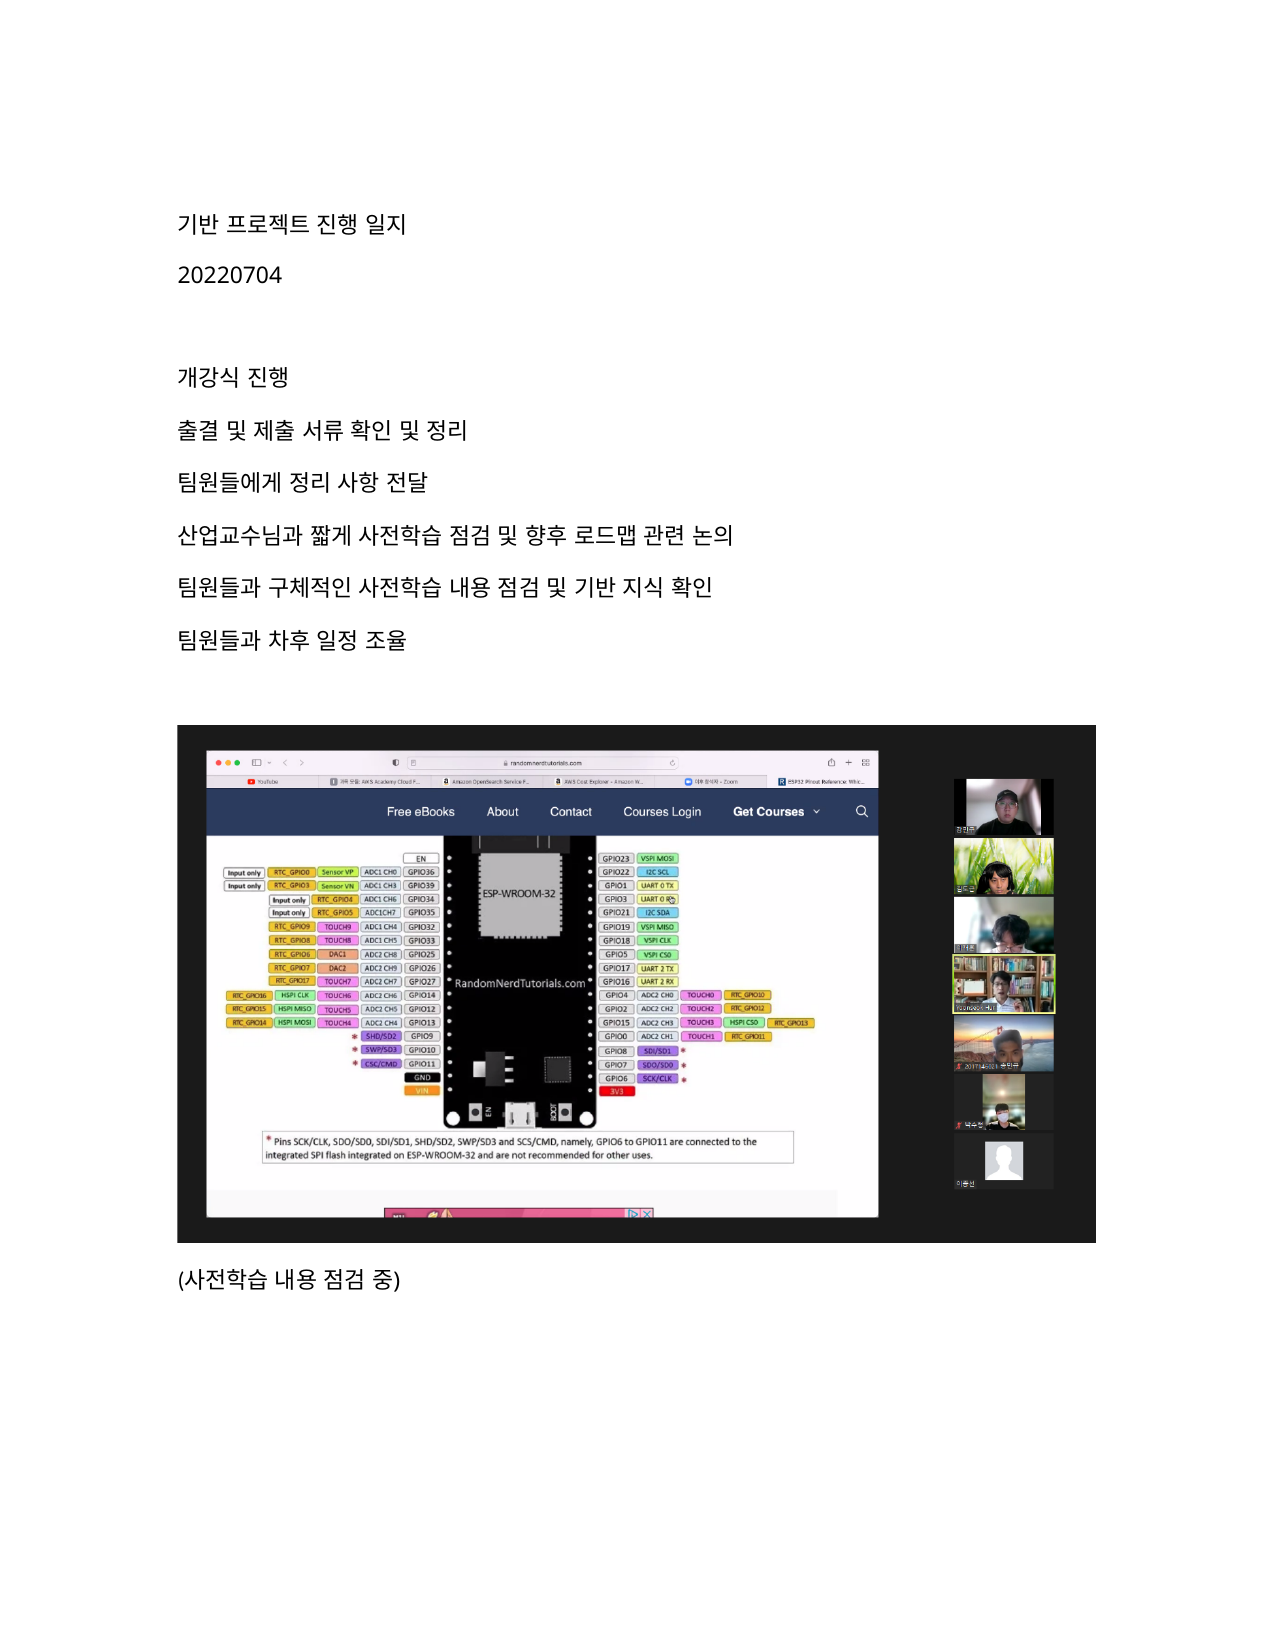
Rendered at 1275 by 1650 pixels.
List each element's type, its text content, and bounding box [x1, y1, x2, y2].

picture [177, 725, 1096, 1243]
text (사전학습 내용 점검 중) [177, 1262, 1098, 1295]
text 개강식 진행 [177, 360, 1098, 393]
text 팀원들과 차후 일정 조율 [177, 623, 1098, 656]
text 20220704 [177, 259, 1098, 291]
text 팀원들에게 정리 사항 전달 [177, 465, 1098, 498]
text 기반 프로젝트 진행 일지 [177, 207, 1098, 240]
text 팀원들과 구체적인 사전학습 내용 점검 및 기반 지식 확인 [177, 570, 1098, 603]
text 출결 및 제출 서류 확인 및 정리 [177, 413, 1098, 446]
text 산업교수님과 짧게 사전학습 점검 및 향후 로드맵 관련 논의 [177, 518, 1098, 551]
